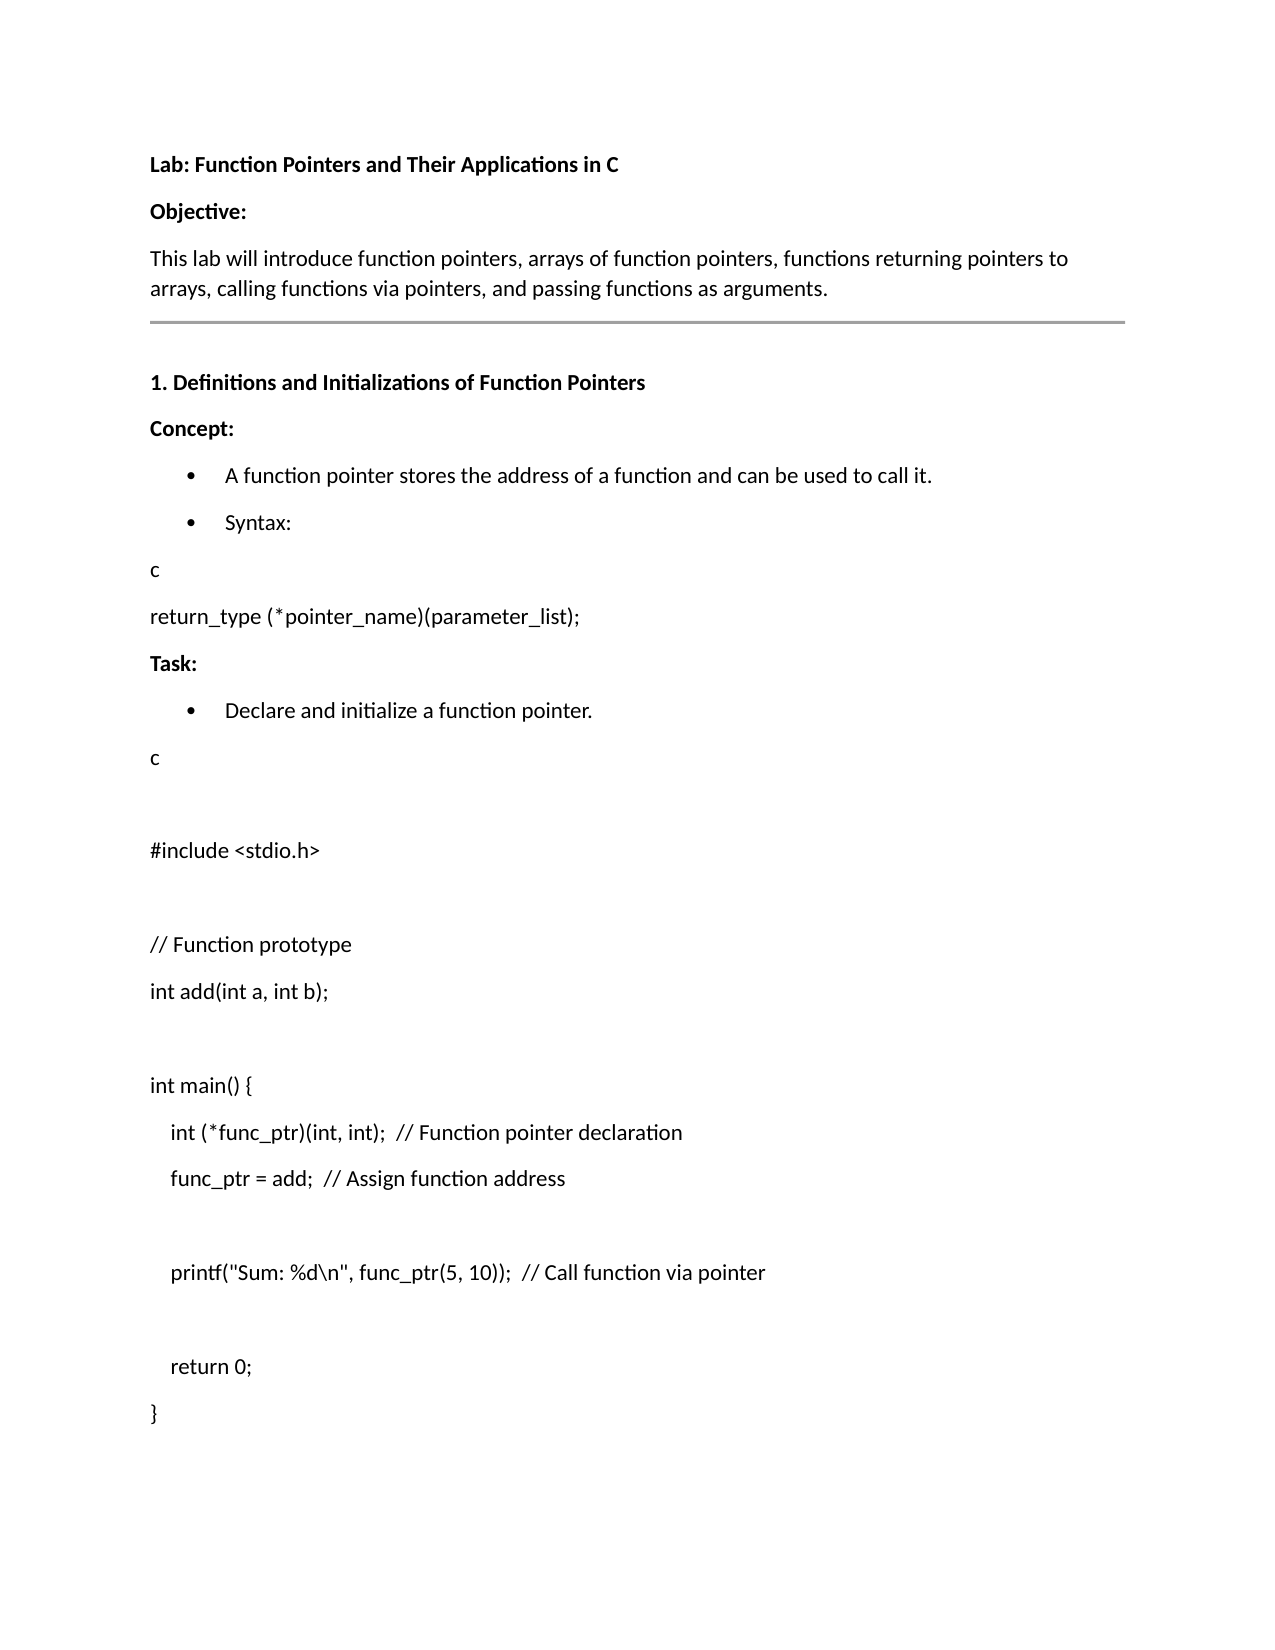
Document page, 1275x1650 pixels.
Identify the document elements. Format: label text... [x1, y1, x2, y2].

text int (*func_ptr)(int, int); // Function pointer declaration [150, 1118, 1125, 1146]
text func_ptr = add; // Assign function address [150, 1164, 1125, 1193]
list Declare and initialize a function pointer. [187, 696, 1125, 724]
text This lab will introduce function pointers, arrays of function pointers, functions returning pointers to arrays, calling functions via pointers, and passing functions as arguments. [150, 244, 1125, 302]
text Task: [150, 649, 1125, 677]
text // Function prototype [150, 930, 1125, 958]
text printf("Sum: %d\n", func_ptr(5, 10)); // Call function via pointer [150, 1258, 1125, 1286]
text Objective: [150, 197, 1125, 225]
list A function pointer stores the address of a function and can be used to call it. [187, 461, 1125, 489]
text } [150, 1399, 1125, 1427]
text c [150, 743, 1125, 771]
text return 0; [150, 1352, 1125, 1380]
text int main() { [150, 1071, 1125, 1099]
text #include <stdio.h> [150, 836, 1125, 864]
list Syntax: [187, 508, 1125, 536]
text int add(int a, int b); [150, 977, 1125, 1005]
text Concept: [150, 414, 1125, 443]
text Lab: Function Pointers and Their Applications in C [150, 150, 1125, 178]
text c [150, 555, 1125, 583]
text return_type (*pointer_name)(parameter_list); [150, 602, 1125, 630]
text 1. Definitions and Initializations of Function Pointers [150, 368, 1125, 396]
